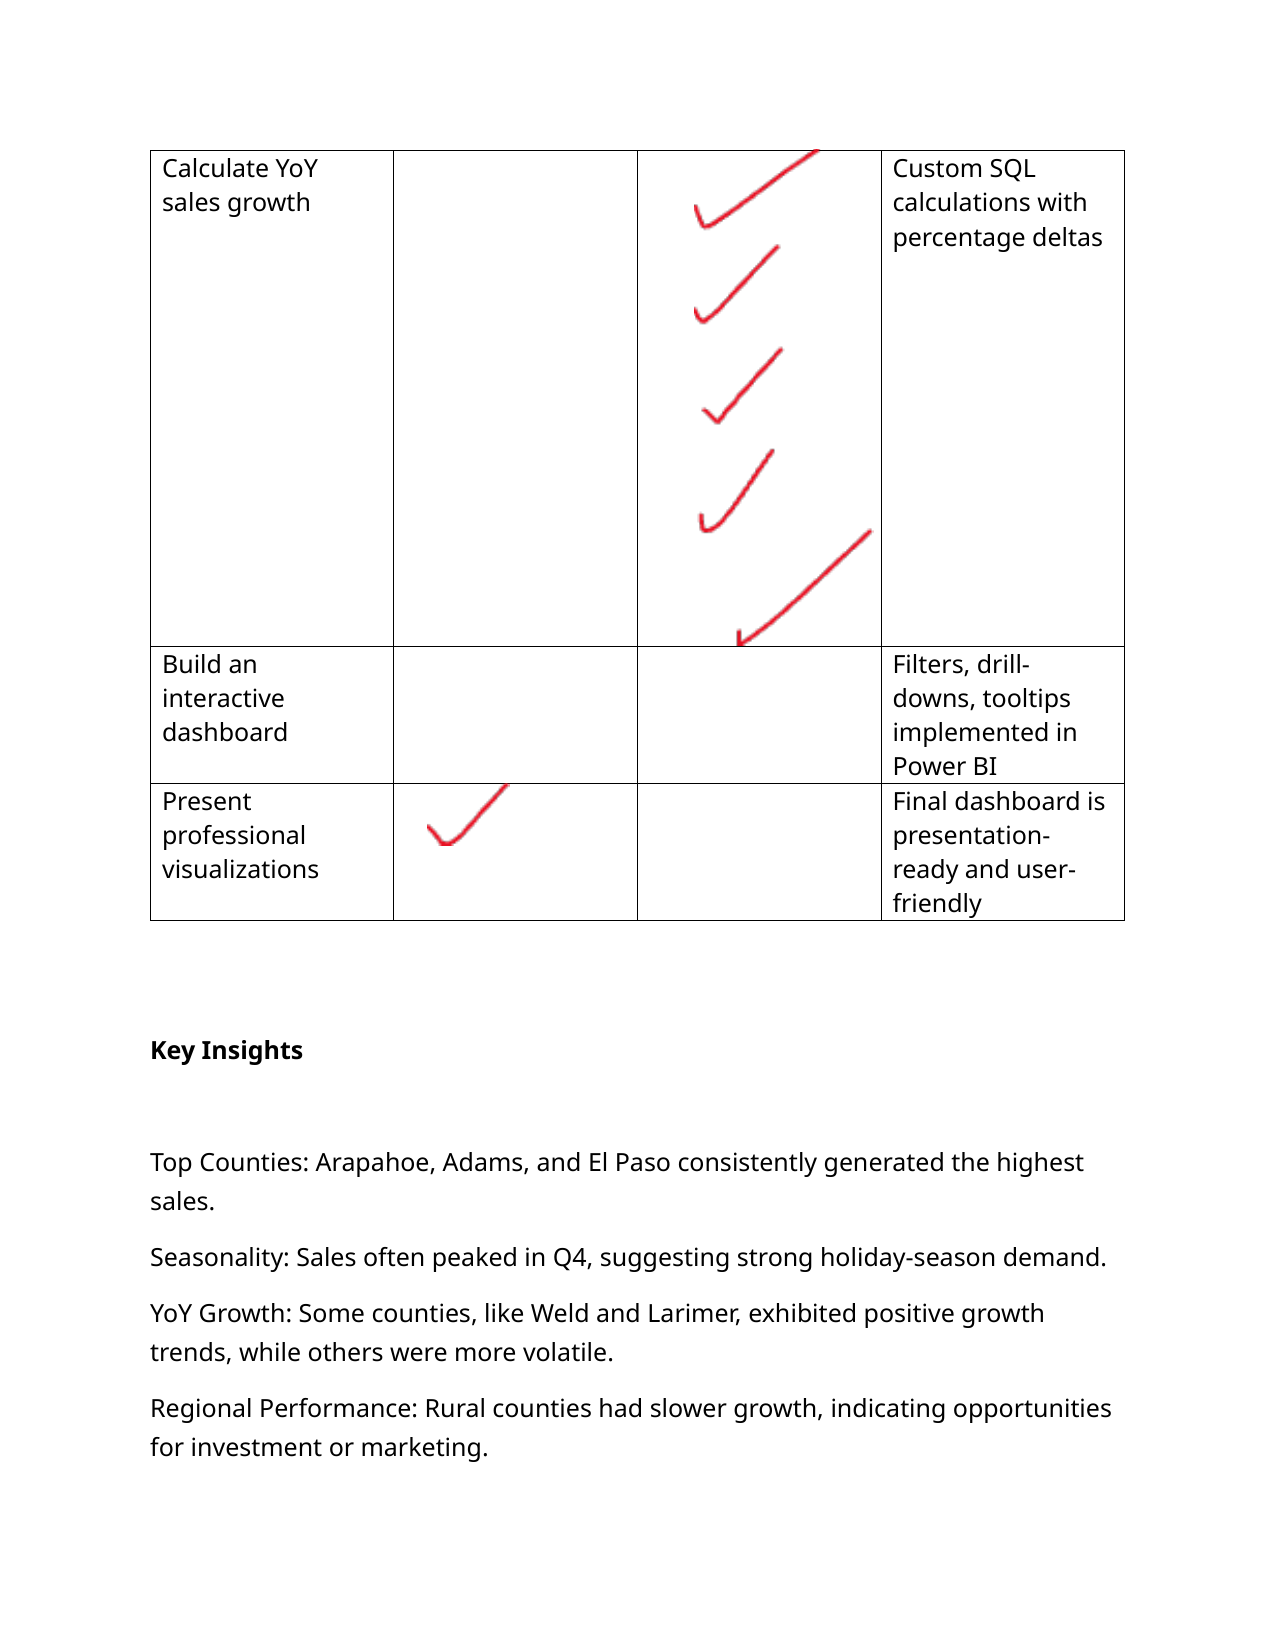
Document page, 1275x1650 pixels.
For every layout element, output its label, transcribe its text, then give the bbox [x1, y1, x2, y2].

table_cell [394, 151, 637, 646]
text Seasonality: Sales often peaked in Q4, suggesting strong holiday-season demand. [150, 1239, 1125, 1273]
text Regional Performance: Rural counties had slower growth, indicating opportunities for investment or marketing. [150, 1390, 1125, 1463]
picture [427, 783, 510, 846]
text Top Counties: Arapahoe, Adams, and El Paso consistently generated the highest sales. [150, 1144, 1125, 1218]
table_cell Present professional visualizations [151, 784, 393, 920]
table_cell [638, 151, 694, 646]
table_cell [394, 784, 637, 920]
text Key Insights [150, 1033, 1125, 1067]
table_cell [874, 151, 881, 646]
table_cell [638, 647, 881, 783]
picture [694, 149, 874, 646]
table_cell Calculate YoY sales growth [151, 151, 393, 646]
table_cell Final dashboard is presentation-ready and user-friendly [882, 784, 1124, 920]
table_cell [394, 647, 637, 783]
table_cell Custom SQL calculations with percentage deltas [882, 151, 1124, 646]
table_cell [638, 784, 881, 920]
table_cell Filters, drill-downs, tooltips implemented in Power BI [882, 647, 1124, 783]
table_cell Build an interactive dashboard [151, 647, 393, 783]
text YoY Growth: Some counties, like Weld and Larimer, exhibited positive growth trends, while others were more volatile. [150, 1295, 1125, 1368]
